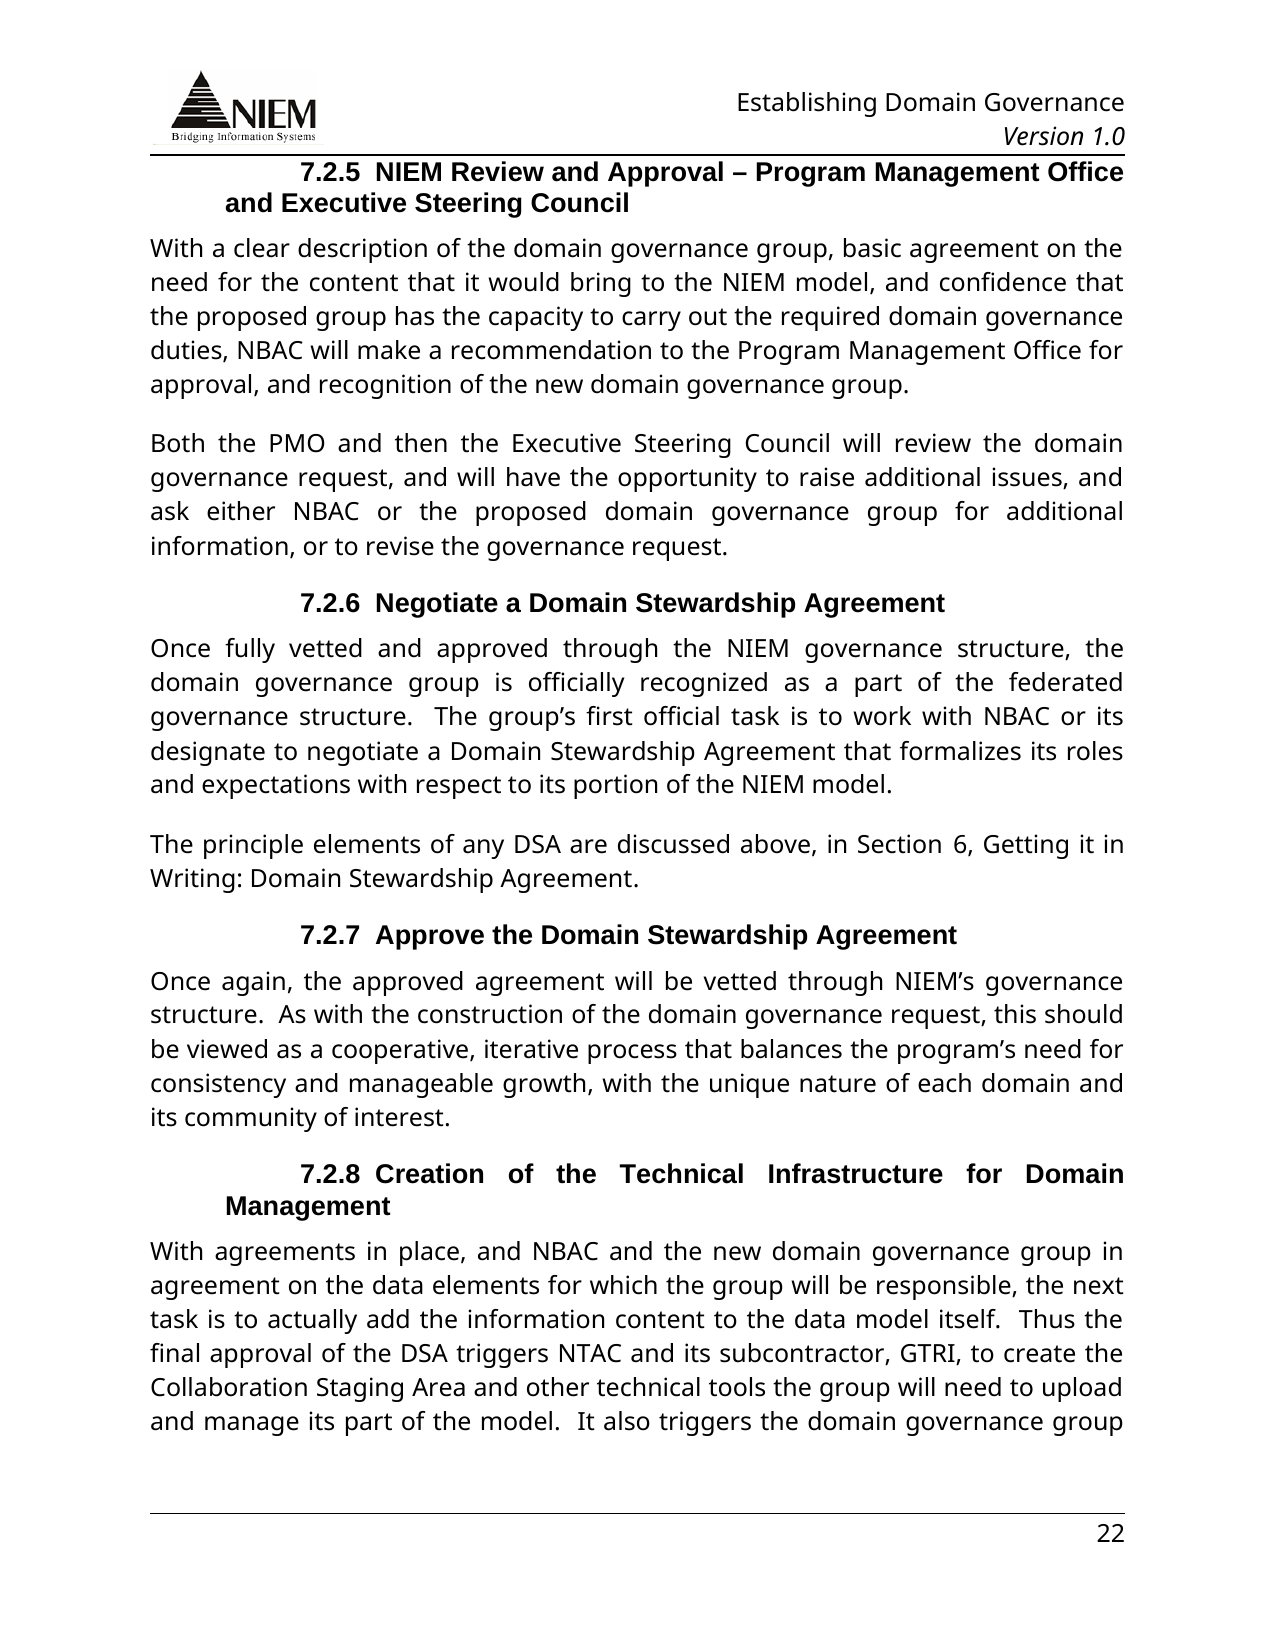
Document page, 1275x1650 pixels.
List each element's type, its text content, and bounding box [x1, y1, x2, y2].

subtitle Creation of the Technical Infrastructure for Domain Management [225, 1158, 1125, 1221]
subtitle Negotiate a Domain Stewardship Agreement [225, 587, 1125, 618]
text Once again, the approved agreement will be vetted through NIEM’s governance structure. As with the construction of the domain governance request, this should be viewed as a cooperative, iterative process that balances the program’s need for consistency and manageable growth, with the unique nature of each domain and its community of interest. [150, 963, 1125, 1133]
picture [153, 69, 324, 145]
subtitle Approve the Domain Stewardship Agreement [225, 919, 1125, 951]
text Both the PMO and then the Executive Steering Council will review the domain governance request, and will have the opportunity to raise additional issues, and ask either NBAC or the proposed domain governance group for additional information, or to revise the governance request. [150, 426, 1125, 562]
text Once fully vetted and approved through the NIEM governance structure, the domain governance group is officially recognized as a part of the federated governance structure. The group’s first official task is to work with NBAC or its designate to negotiate a Domain Stewardship Agreement that formalizes its roles and expectations with respect to its portion of the NIEM model. [150, 631, 1125, 801]
text With a clear description of the domain governance group, basic agreement on the need for the content that it would bring to the NIEM model, and confidence that the proposed group has the capacity to carry out the required domain governance duties, NBAC will make a recommendation to the Program Management Office for approval, and recognition of the new domain governance group. [150, 231, 1125, 401]
subtitle NIEM Review and Approval – Program Management Office and Executive Steering Council [225, 156, 1125, 218]
